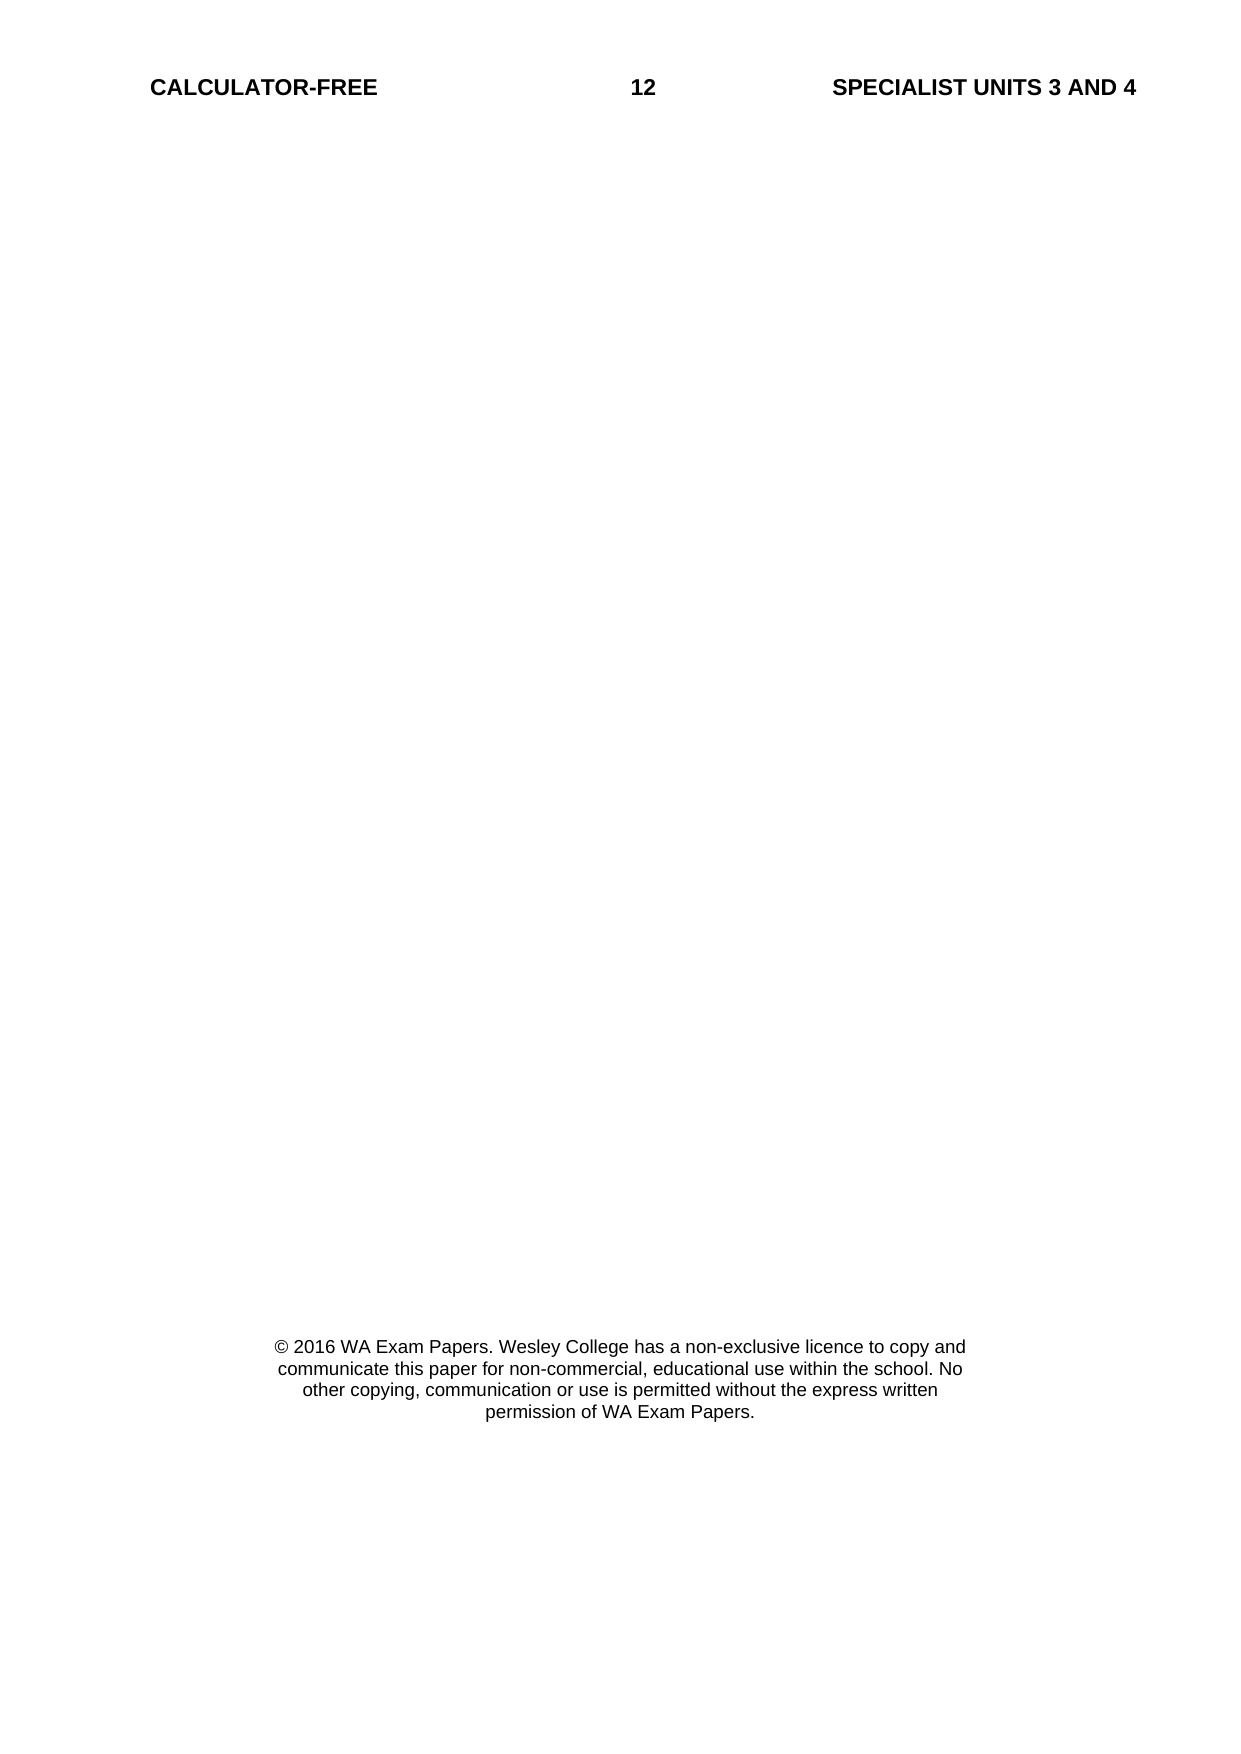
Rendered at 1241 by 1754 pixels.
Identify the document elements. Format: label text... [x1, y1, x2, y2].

text © 2016 WA Exam Papers. Wesley College has a non-exclusive licence to copy and communicate this paper for non-commercial, educational use within the school. No other copying, communication or use is permitted without the express written permission of WA Exam Papers. [268, 1336, 972, 1422]
